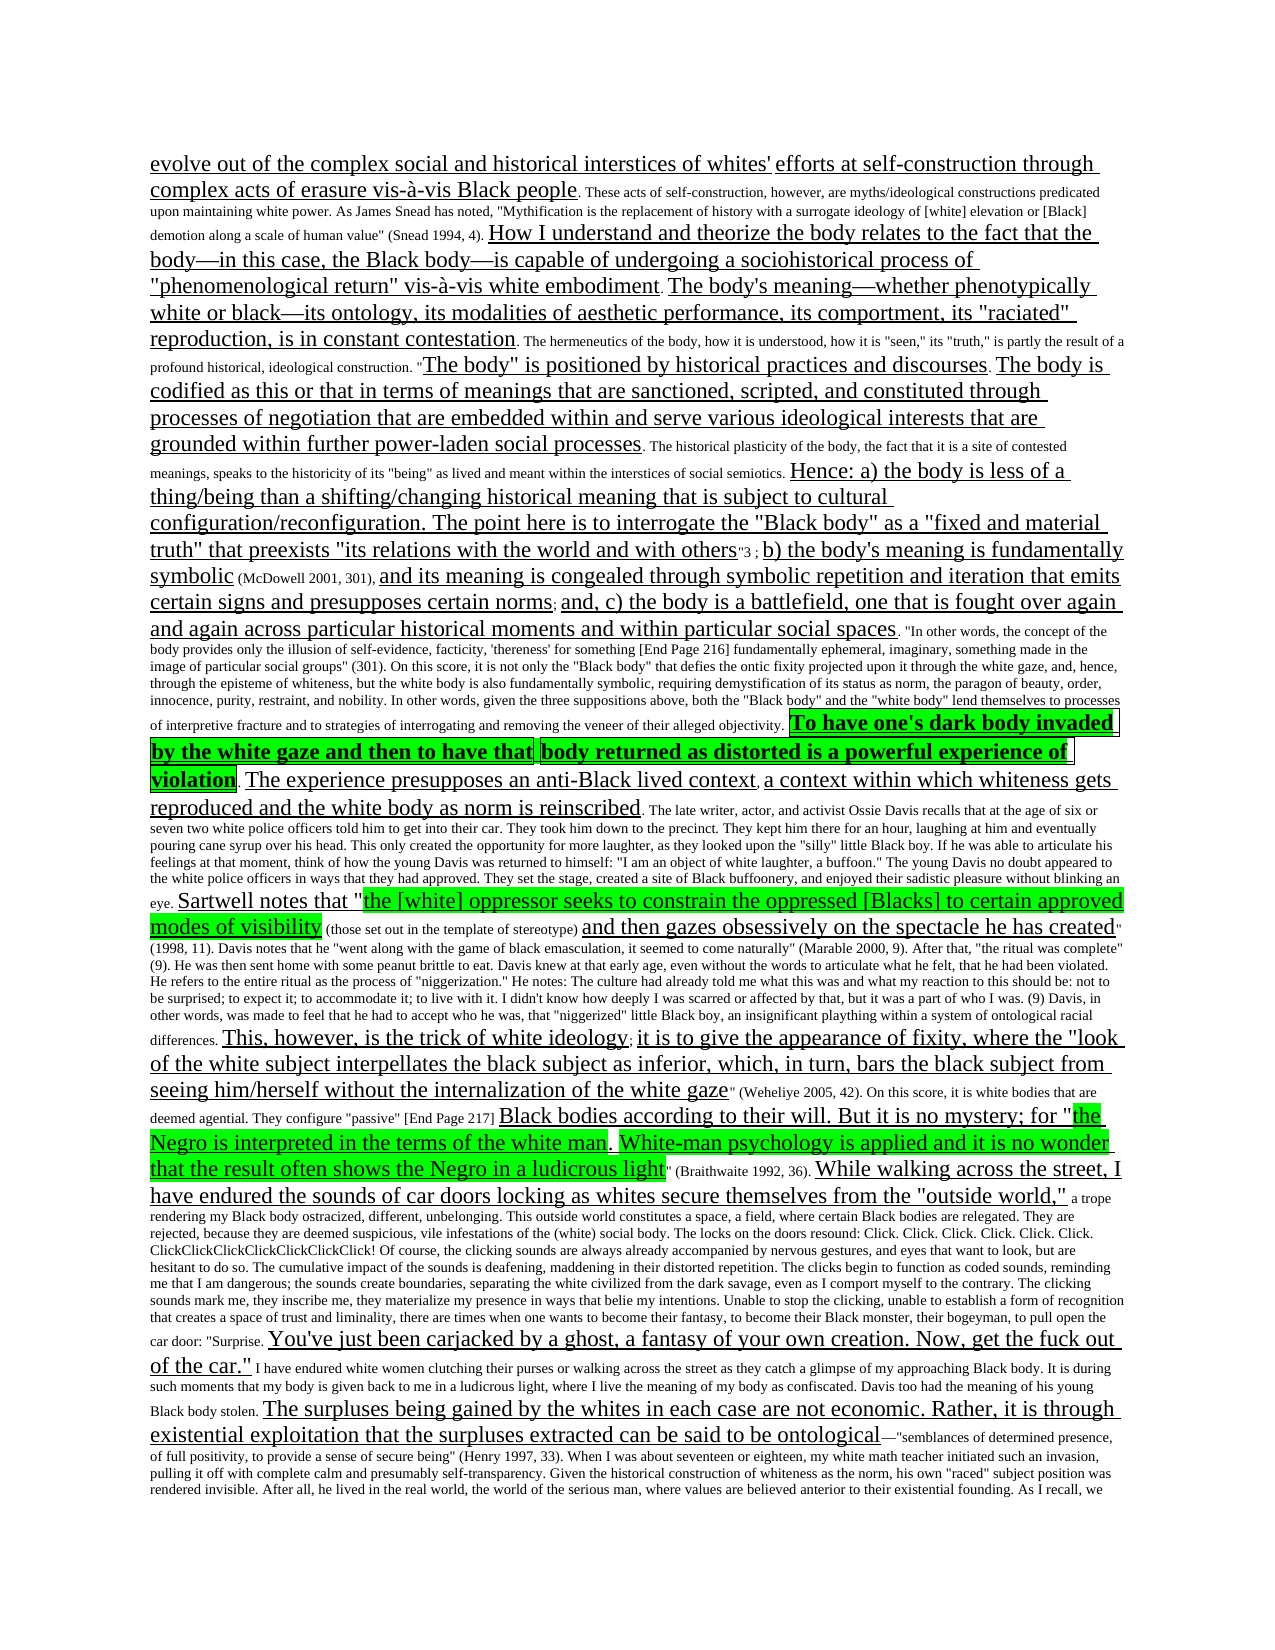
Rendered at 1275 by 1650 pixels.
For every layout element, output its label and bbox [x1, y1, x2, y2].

text [150, 150, 1125, 1498]
